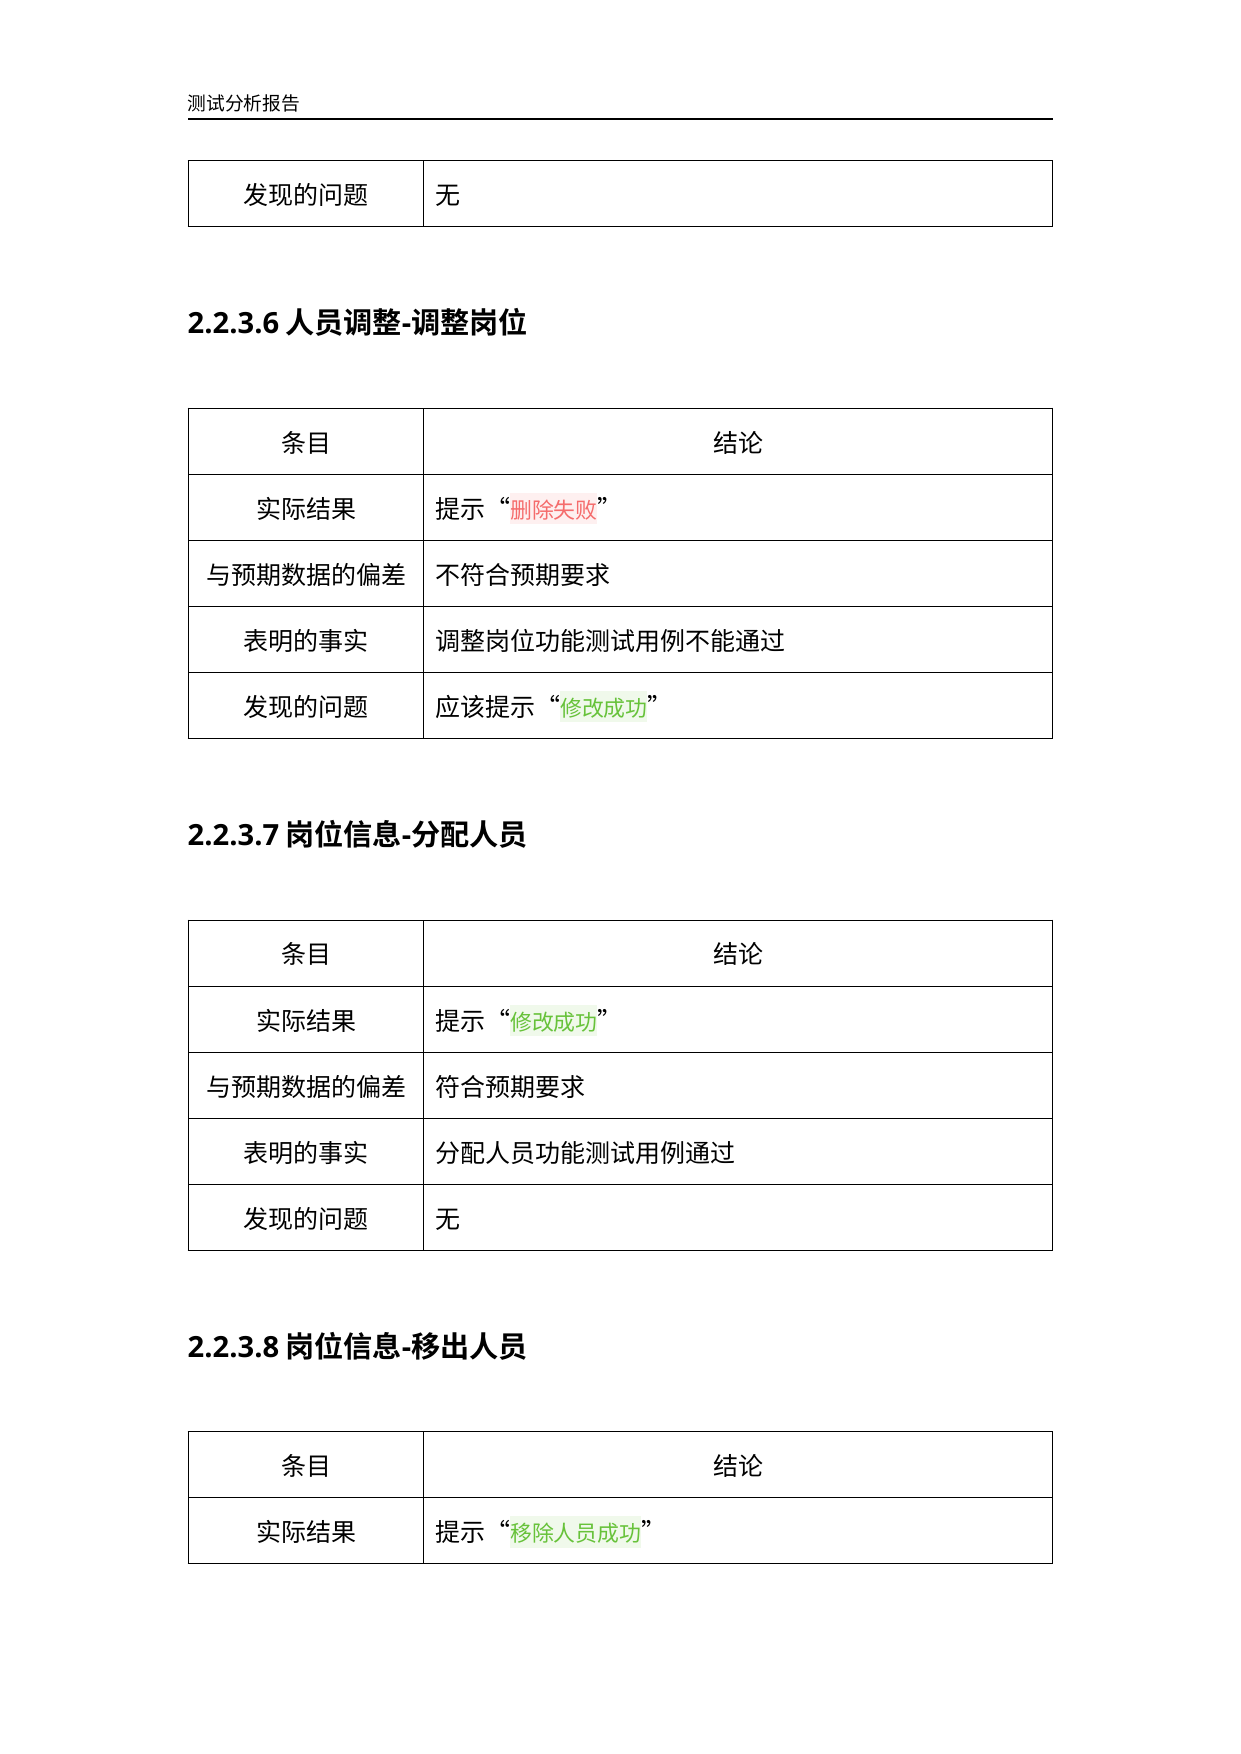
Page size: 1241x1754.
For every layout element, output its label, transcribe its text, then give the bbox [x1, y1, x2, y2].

table_cell 与预期数据的偏差 [189, 541, 423, 606]
table_cell 分配人员功能测试用例通过 [424, 1119, 1052, 1184]
table_cell 实际结果 [189, 475, 423, 540]
table_cell 调整岗位功能测试用例不能通过 [424, 607, 1052, 672]
table_header 结论 [424, 921, 1052, 986]
table_cell 提示“删除失败” [424, 475, 1052, 540]
subtitle 2.2.3.8岗位信息-移出人员 [187, 1312, 1053, 1377]
table_cell 不符合预期要求 [424, 541, 1052, 606]
table_cell 无 [424, 161, 1052, 226]
subtitle 2.2.3.6人员调整-调整岗位 [187, 289, 1053, 354]
table_cell 发现的问题 [189, 1185, 423, 1250]
table_cell 实际结果 [189, 1498, 423, 1563]
table_cell 符合预期要求 [424, 1053, 1052, 1118]
table_cell 应该提示“修改成功” [424, 673, 1052, 738]
table_cell 与预期数据的偏差 [189, 1053, 423, 1118]
table_cell 实际结果 [189, 987, 423, 1052]
table_cell 提示“修改成功” [424, 987, 1052, 1052]
table_cell 表明的事实 [189, 607, 423, 672]
table_cell 发现的问题 [189, 161, 423, 226]
subtitle 2.2.3.7岗位信息-分配人员 [187, 801, 1053, 866]
table_header 条目 [189, 1432, 423, 1497]
table_header 条目 [189, 921, 423, 986]
table_cell 表明的事实 [189, 1119, 423, 1184]
table_cell 提示“移除人员成功” [424, 1498, 1052, 1563]
table_header 结论 [424, 409, 1052, 474]
table_header 条目 [189, 409, 423, 474]
table_cell 无 [424, 1185, 1052, 1250]
table_header 结论 [424, 1432, 1052, 1497]
table_cell 发现的问题 [189, 673, 423, 738]
